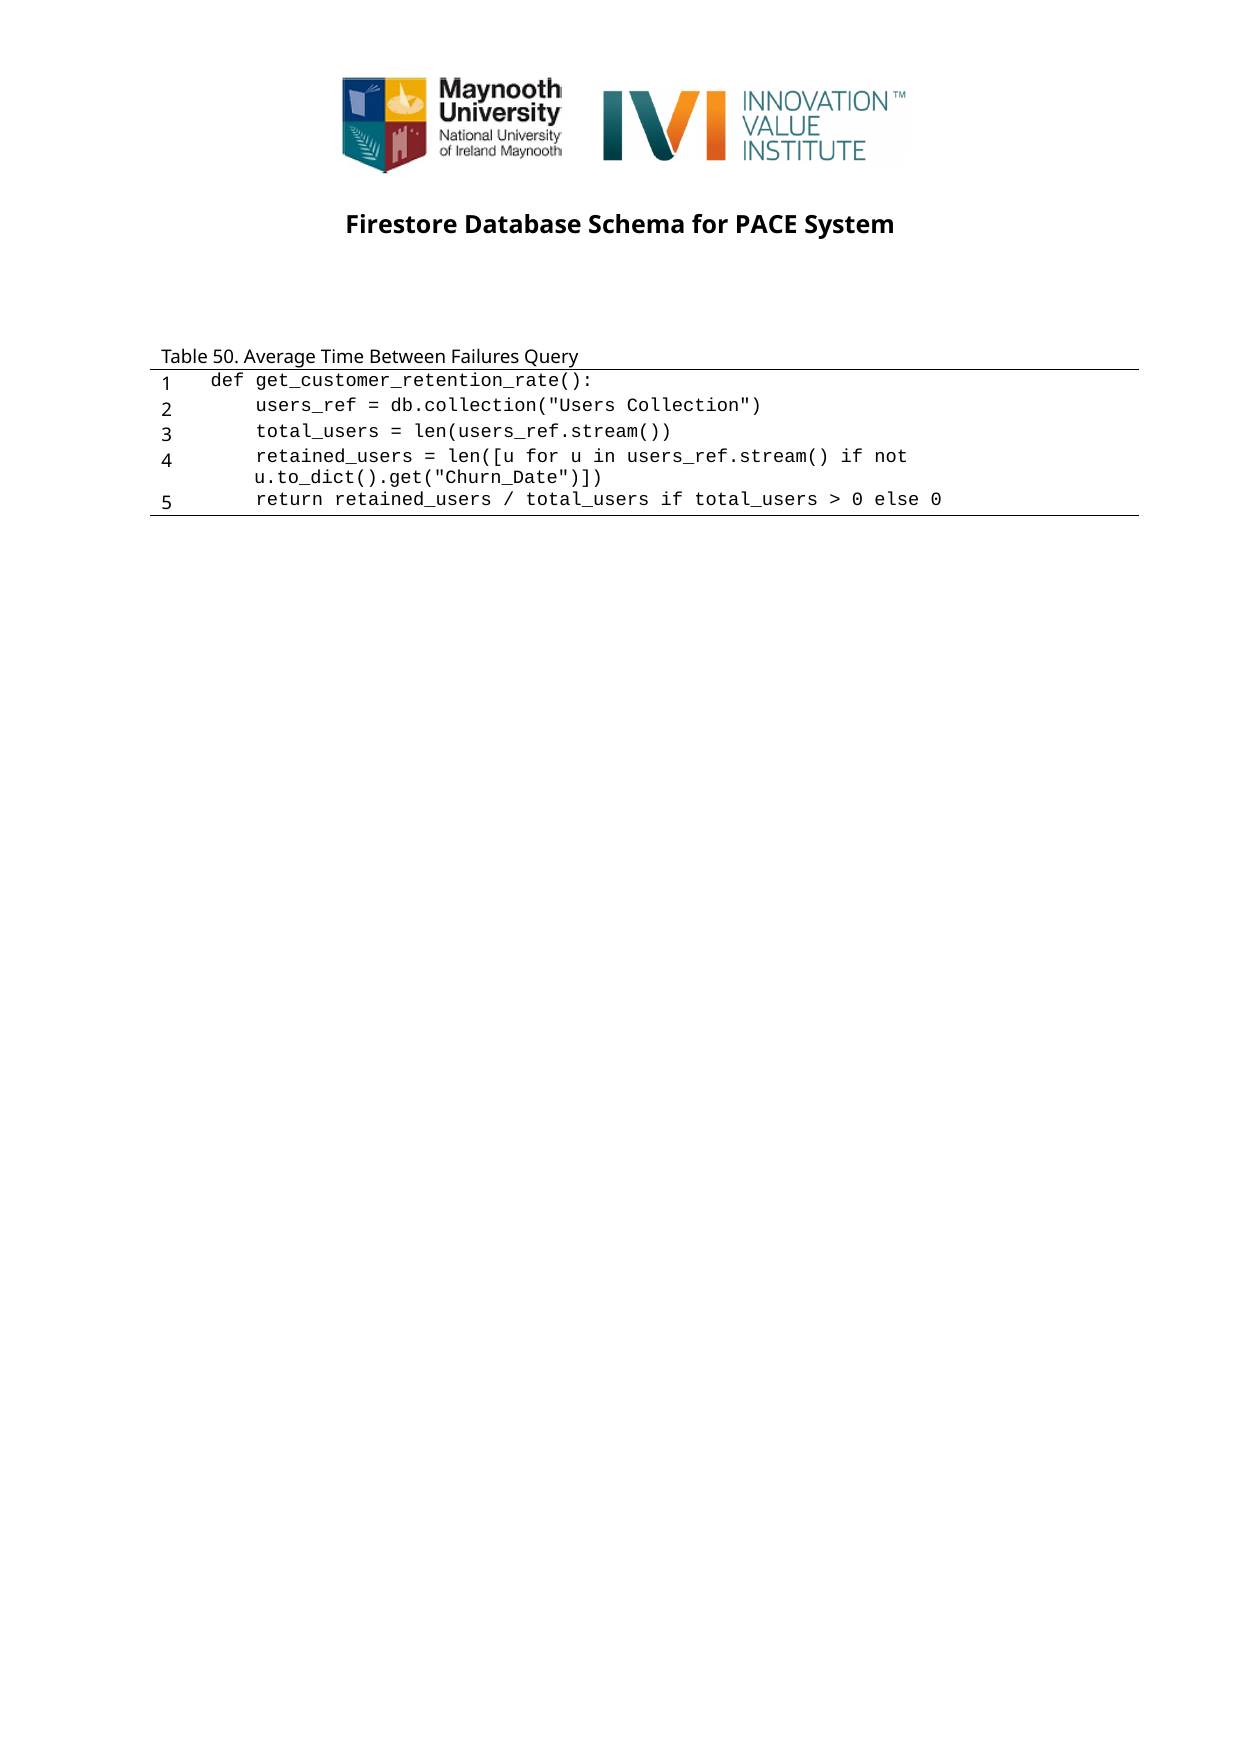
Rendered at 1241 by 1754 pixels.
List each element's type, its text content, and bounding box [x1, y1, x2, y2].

picture [338, 73, 569, 178]
table_header Table 50. Average Time Between Failures Query [150, 344, 1139, 369]
table_cell users_ref = db.collection("Users Collection") [199, 396, 1139, 421]
table_cell 1 [150, 370, 199, 396]
table_cell 3 [150, 421, 199, 447]
table_cell return retained_users / total_users if total_users > 0 else 0 [199, 489, 1139, 515]
table_cell retained_users = len([u for u in users_ref.stream() if not u.to_dict().get("Churn_Date")]) [199, 447, 1139, 489]
table_cell total_users = len(users_ref.stream()) [199, 421, 1139, 447]
table_cell 2 [150, 396, 199, 421]
table_cell 4 [150, 447, 199, 489]
table_cell 5 [150, 489, 199, 515]
table_cell def get_customer_retention_rate(): [199, 370, 1139, 396]
picture [598, 87, 908, 164]
